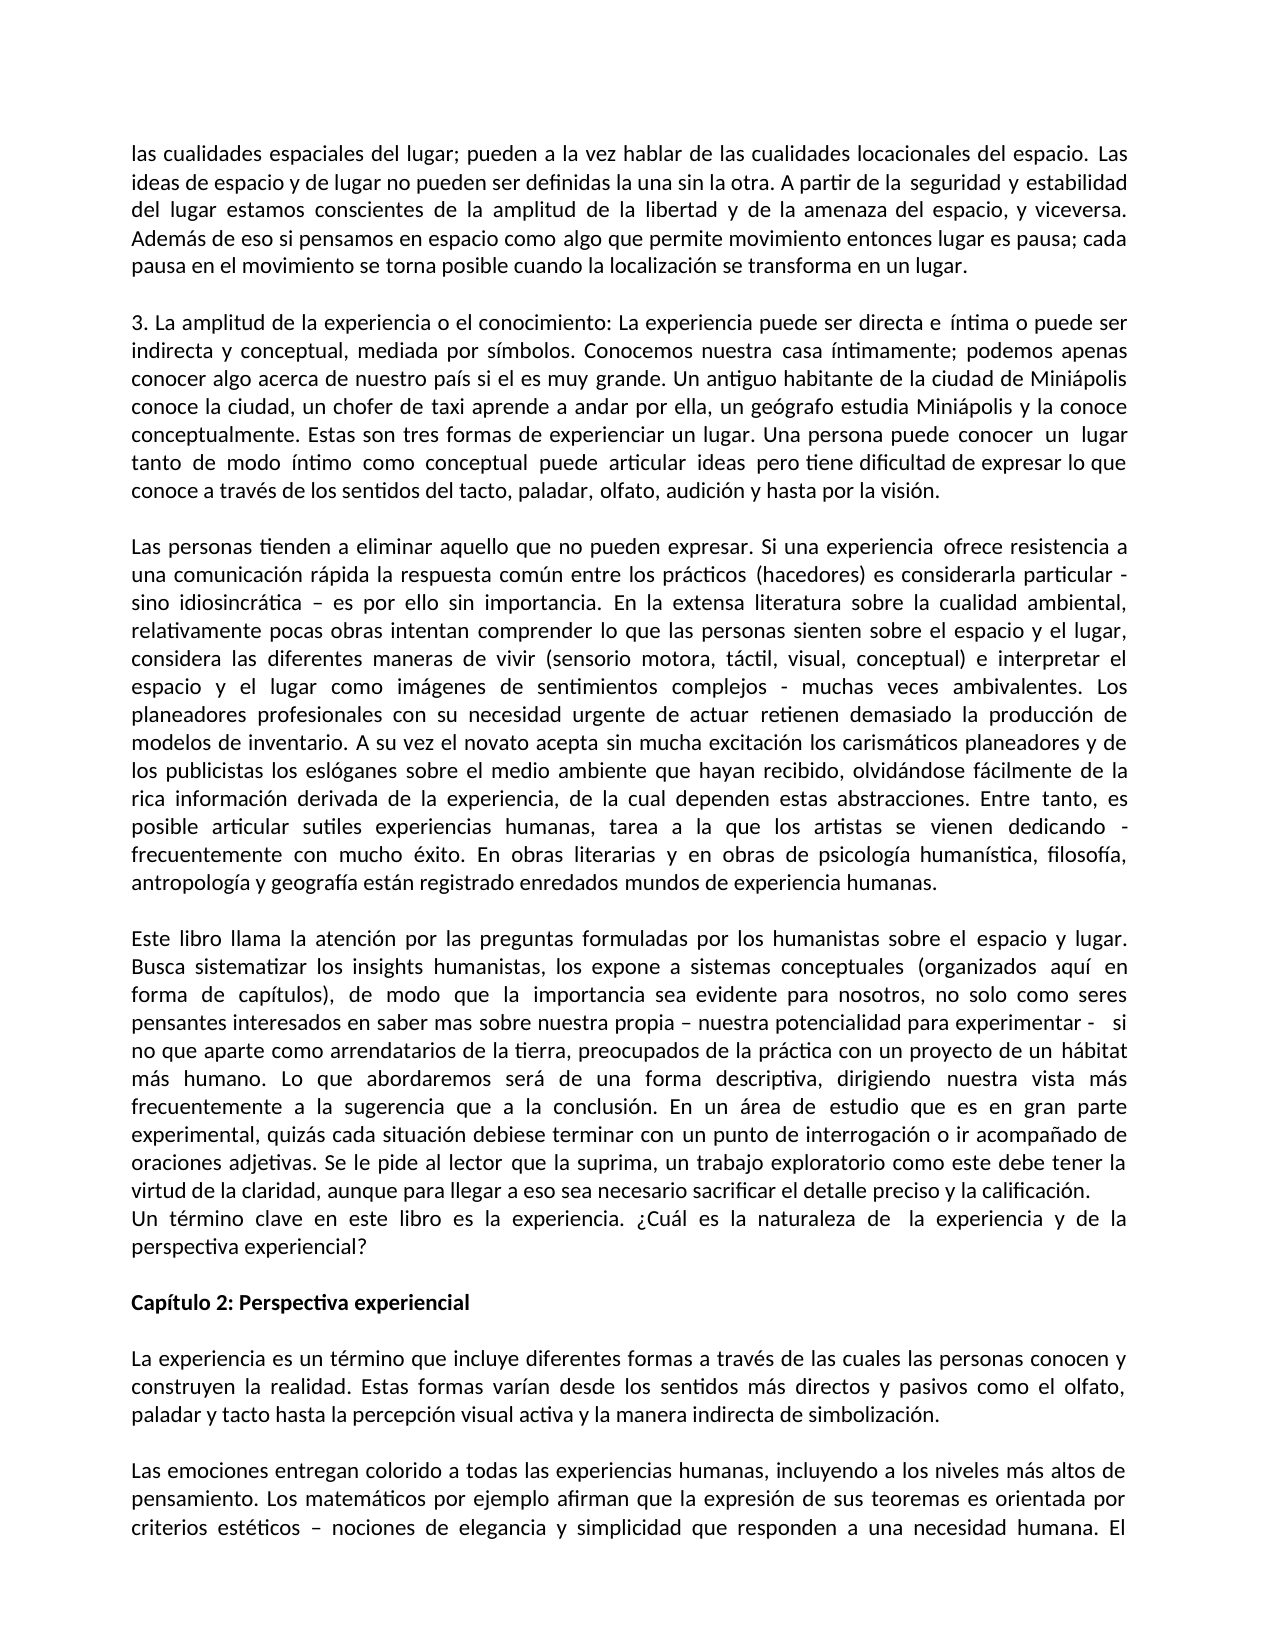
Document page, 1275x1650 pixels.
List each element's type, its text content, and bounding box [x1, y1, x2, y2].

text Un término clave en este libro es la experiencia. ¿Cuál es la naturaleza de la experiencia y de la perspectiva experiencial? [131, 1204, 1127, 1260]
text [131, 1457, 1128, 1541]
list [131, 139, 1128, 280]
text Las personas tienden a eliminar aquello que no pueden expresar. Si una experiencia ofrece resistencia a una comunicación rápida la respuesta común entre los prácticos (hacedores) es considerarla particular - sino idiosincrática – es por ello sin importancia. En la extensa literatura sobre la cualidad ambiental, relativamente pocas obras intentan comprender lo que las personas sienten sobre el espacio y el lugar, considera las diferentes maneras de vivir (sensorio motora, táctil, visual, conceptual) e interpretar el espacio y el lugar como imágenes de sentimientos complejos - muchas veces ambivalentes. Los planeadores profesionales con su necesidad urgente de actuar retienen demasiado la producción de modelos de inventario. A su vez el novato acepta sin mucha excitación los carismáticos planeadores y de los publicistas los eslóganes sobre el medio ambiente que hayan recibido, olvidándose fácilmente de la rica información derivada de la experiencia, de la cual dependen estas abstracciones. Entre tanto, es posible articular sutiles experiencias humanas, tarea a la que los artistas se vienen dedicando - frecuentemente con mucho éxito. En obras literarias y en obras de psicología humanística, filosofía, antropología y geografía están registrado enredados mundos de experiencia humanas. [131, 532, 1128, 896]
text La experiencia es un término que incluye diferentes formas a través de las cuales las personas conocen y construyen la realidad. Estas formas varían desde los sentidos más directos y pasivos como el olfato, paladar y tacto hasta la percepción visual activa y la manera indirecta de simbolización. [131, 1344, 1128, 1428]
text Capítulo 2: Perspectiva experiencial [131, 1288, 1128, 1316]
text Este libro llama la atención por las preguntas formuladas por los humanistas sobre el espacio y lugar. Busca sistematizar los insights humanistas, los expone a sistemas conceptuales (organizados aquí en forma de capítulos), de modo que la importancia sea evidente para nosotros, no solo como seres pensantes interesados en saber mas sobre nuestra propia – nuestra potencialidad para experimentar - si no que aparte como arrendatarios de la tierra, preocupados de la práctica con un proyecto de un hábitat más humano. Lo que abordaremos será de una forma descriptiva, dirigiendo nuestra vista más frecuentemente a la sugerencia que a la conclusión. En un área de estudio que es en gran parte experimental, quizás cada situación debiese terminar con un punto de interrogación o ir acompañado de oraciones adjetivas. Se le pide al lector que la suprima, un trabajo exploratorio como este debe tener la virtud de la claridad, aunque para llegar a eso sea necesario sacrificar el detalle preciso y la calificación. [131, 924, 1128, 1204]
list 3. La amplitud de la experiencia o el conocimiento: La experiencia puede ser directa e íntima o puede ser indirecta y conceptual, mediada por símbolos. Conocemos nuestra casa íntimamente; podemos apenas conocer algo acerca de nuestro país si el es muy grande. Un antiguo habitante de la ciudad de Miniápolis conoce la ciudad, un chofer de taxi aprende a andar por ella, un geógrafo estudia Miniápolis y la conoce conceptualmente. Estas son tres formas de experienciar un lugar. Una persona puede conocer un lugar tanto de modo íntimo como conceptual puede articular ideas pero tiene dificultad de expresar lo que conoce a través de los sentidos del tacto, paladar, olfato, audición y hasta por la visión. [131, 308, 1128, 504]
